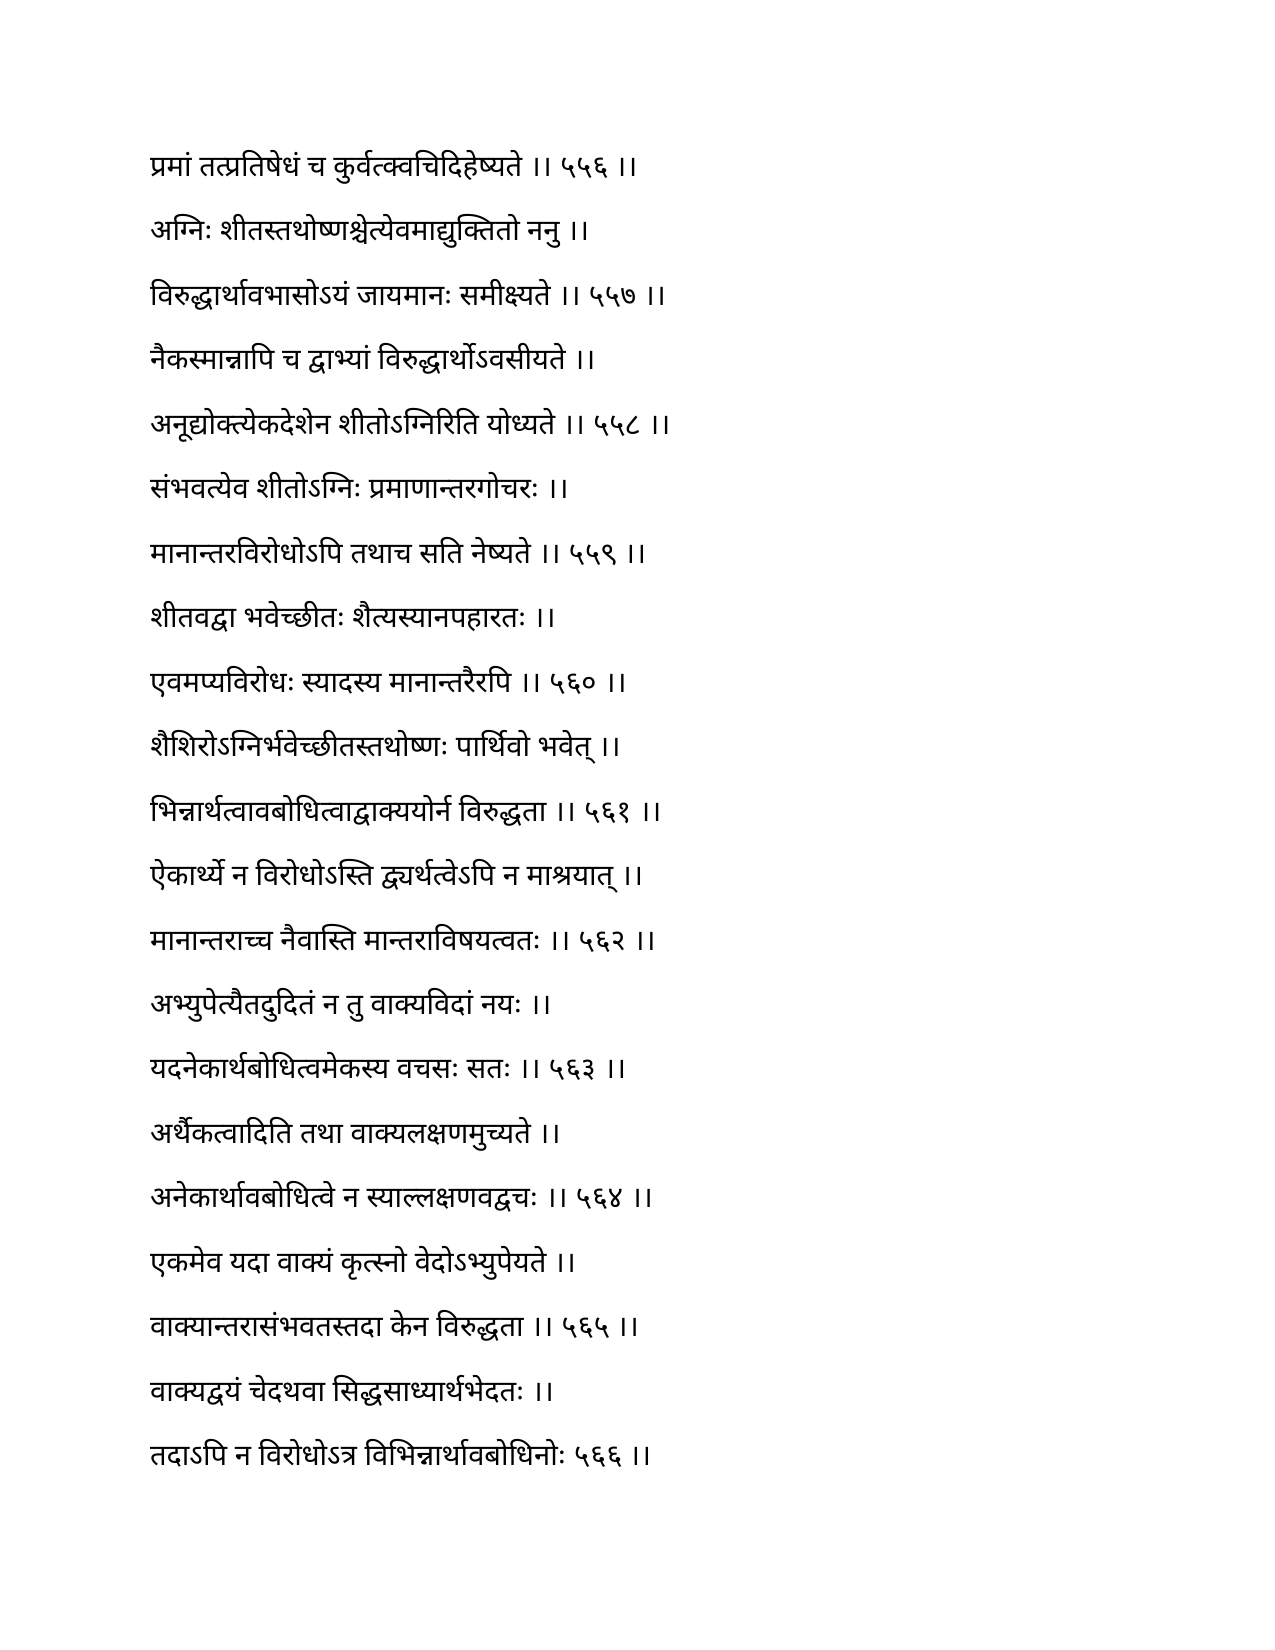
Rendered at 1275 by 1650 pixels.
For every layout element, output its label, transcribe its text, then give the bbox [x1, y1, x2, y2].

text मानान्तरविरोधोऽपि तथाच सति नेष्यते ।। ५५९ ।। [150, 537, 1125, 575]
text एवमप्यविरोधः स्यादस्य मानान्तरैरपि ।। ५६० ।। [150, 666, 1125, 704]
text अभ्युपेत्यैतदुदितं न तु वाक्यविदां नयः ।। [150, 988, 1125, 1026]
text अनूद्योक्त्येकदेशेन शीतोऽग्निरिति योध्यते ।। ५५८ ।। [150, 408, 1125, 446]
text वाक्यान्तरासंभवतस्तदा केन विरुद्धता ।। ५६५ ।। [150, 1311, 1125, 1349]
text अनेकार्थावबोधित्वे न स्याल्लक्षणवद्वचः ।। ५६४ ।। [150, 1182, 1125, 1220]
text मानान्तराच्च नैवास्ति मान्तराविषयत्वतः ।। ५६२ ।। [150, 924, 1125, 962]
text वाक्यद्वयं चेदथवा सिद्धसाध्यार्थभेदतः ।। [150, 1375, 1125, 1413]
text एकमेव यदा वाक्यं कृत्स्नो वेदोऽभ्युपेयते ।। [150, 1246, 1125, 1284]
text अर्थैकत्वादिति तथा वाक्यलक्षणमुच्यते ।। [150, 1117, 1125, 1155]
text प्रमां तत्प्रतिषेधं च कुर्वत्क्वचिदिहेष्यते ।। ५५६ ।। [150, 150, 1125, 188]
text तदाऽपि न विरोधोऽत्र विभिन्नार्थावबोधिनोः ५६६ ।। [150, 1439, 1125, 1478]
text विरुद्धार्थावभासोऽयं जायमानः समीक्ष्यते ।। ५५७ ।। [150, 279, 1125, 317]
text शैशिरोऽग्निर्भवेच्छीतस्तथोष्णः पार्थिवो भवेत् ।। [150, 730, 1125, 768]
text ऐकार्थ्ये न विरोधोऽस्ति द्व्यर्थत्वेऽपि न माश्रयात् ।। [150, 859, 1125, 897]
text यदनेकार्थबोधित्वमेकस्य वचसः सतः ।। ५६३ ।। [150, 1053, 1125, 1091]
text संभवत्येव शीतोऽग्निः प्रमाणान्तरगोचरः ।। [150, 472, 1125, 510]
text भिन्नार्थत्वावबोधित्वाद्वाक्ययोर्न विरुद्धता ।। ५६१ ।। [150, 795, 1125, 833]
text नैकस्मान्नापि च द्वाभ्यां विरुद्धार्थोऽवसीयते ।। [150, 343, 1125, 381]
text शीतवद्वा भवेच्छीतः शैत्यस्यानपहारतः ।। [150, 601, 1125, 639]
text अग्निः शीतस्तथोष्णश्चेत्येवमाद्युक्तितो ननु ।। [150, 214, 1125, 252]
